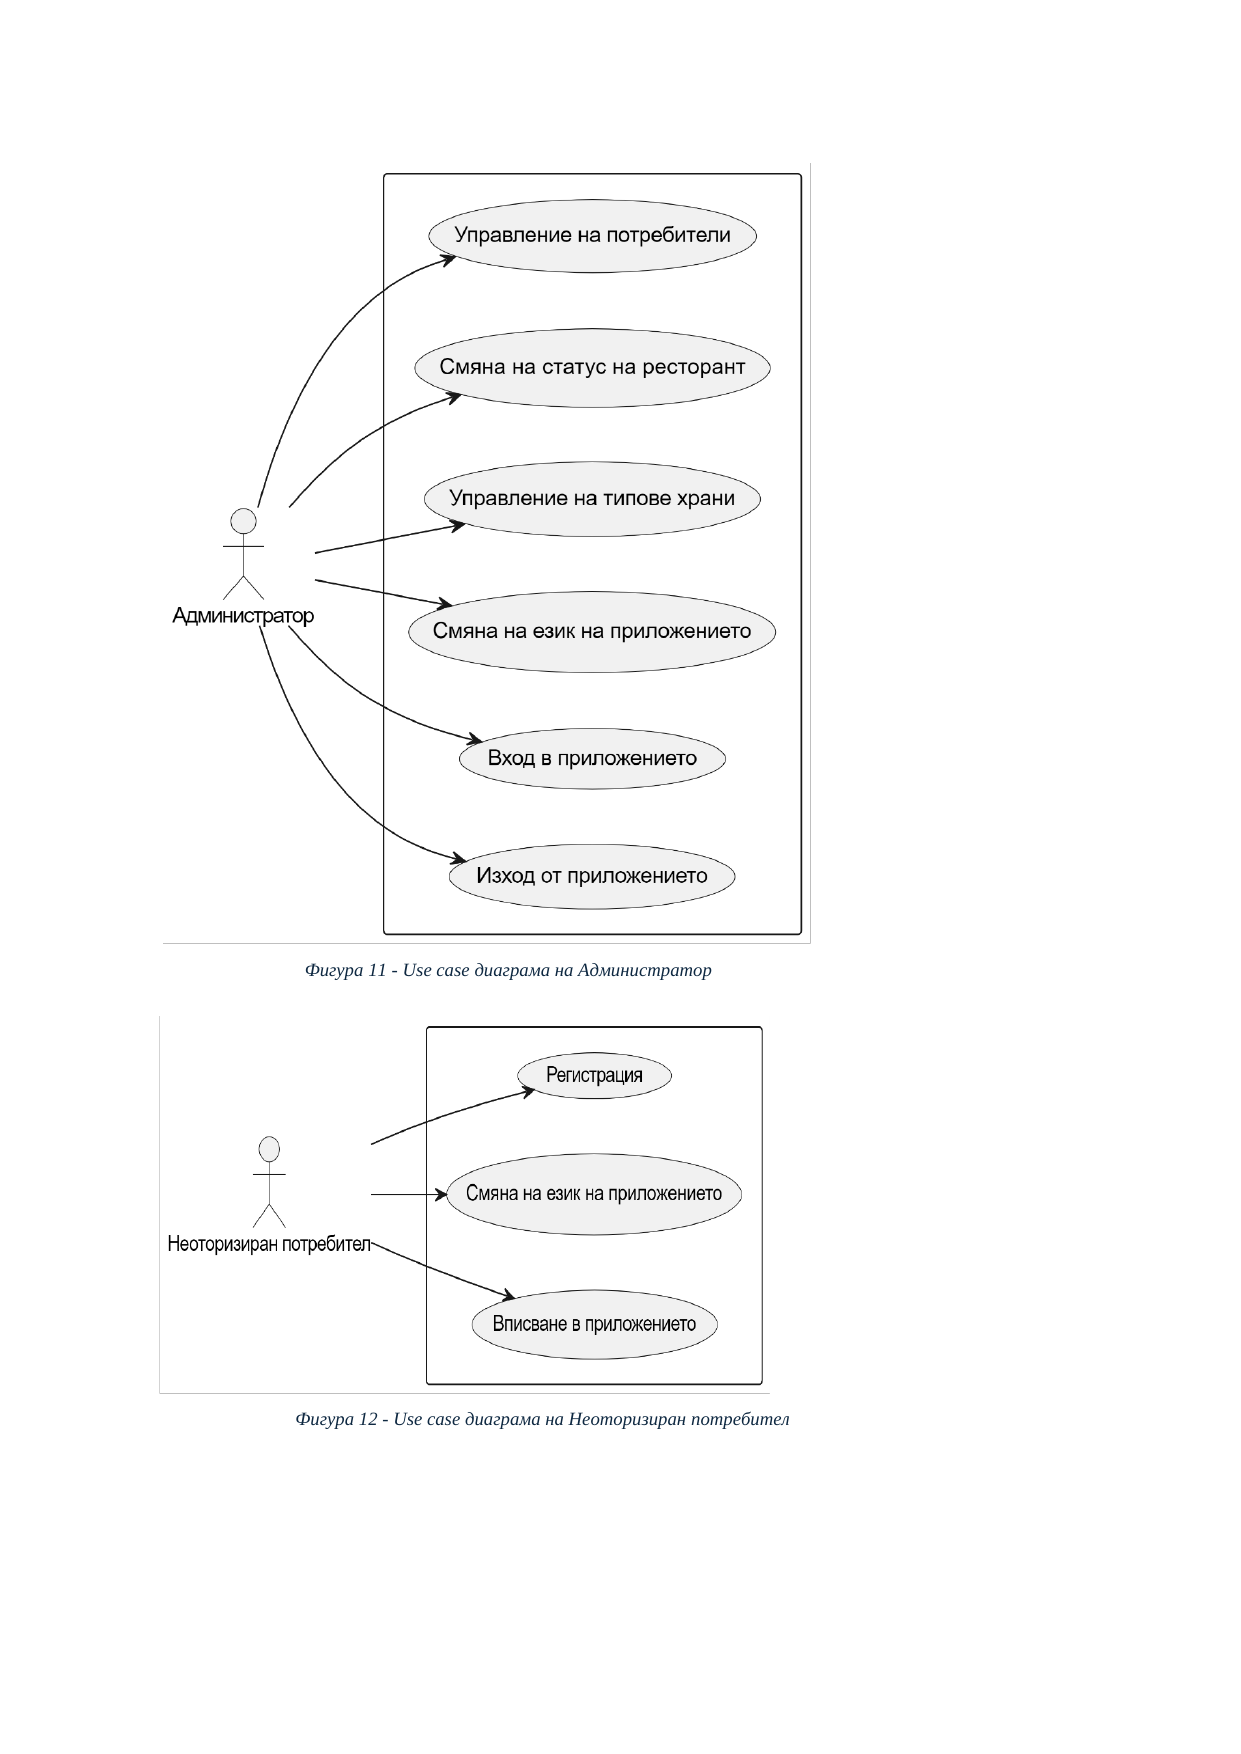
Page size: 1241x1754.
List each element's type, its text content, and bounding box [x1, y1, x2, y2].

picture [147, 1000, 782, 1409]
text Фигура 12 - Use case диаграма на Неоторизиран потребител [220, 1408, 1093, 1430]
text Фигура 11 - Use case диаграма на Администратор [220, 958, 1093, 980]
picture [147, 147, 826, 959]
